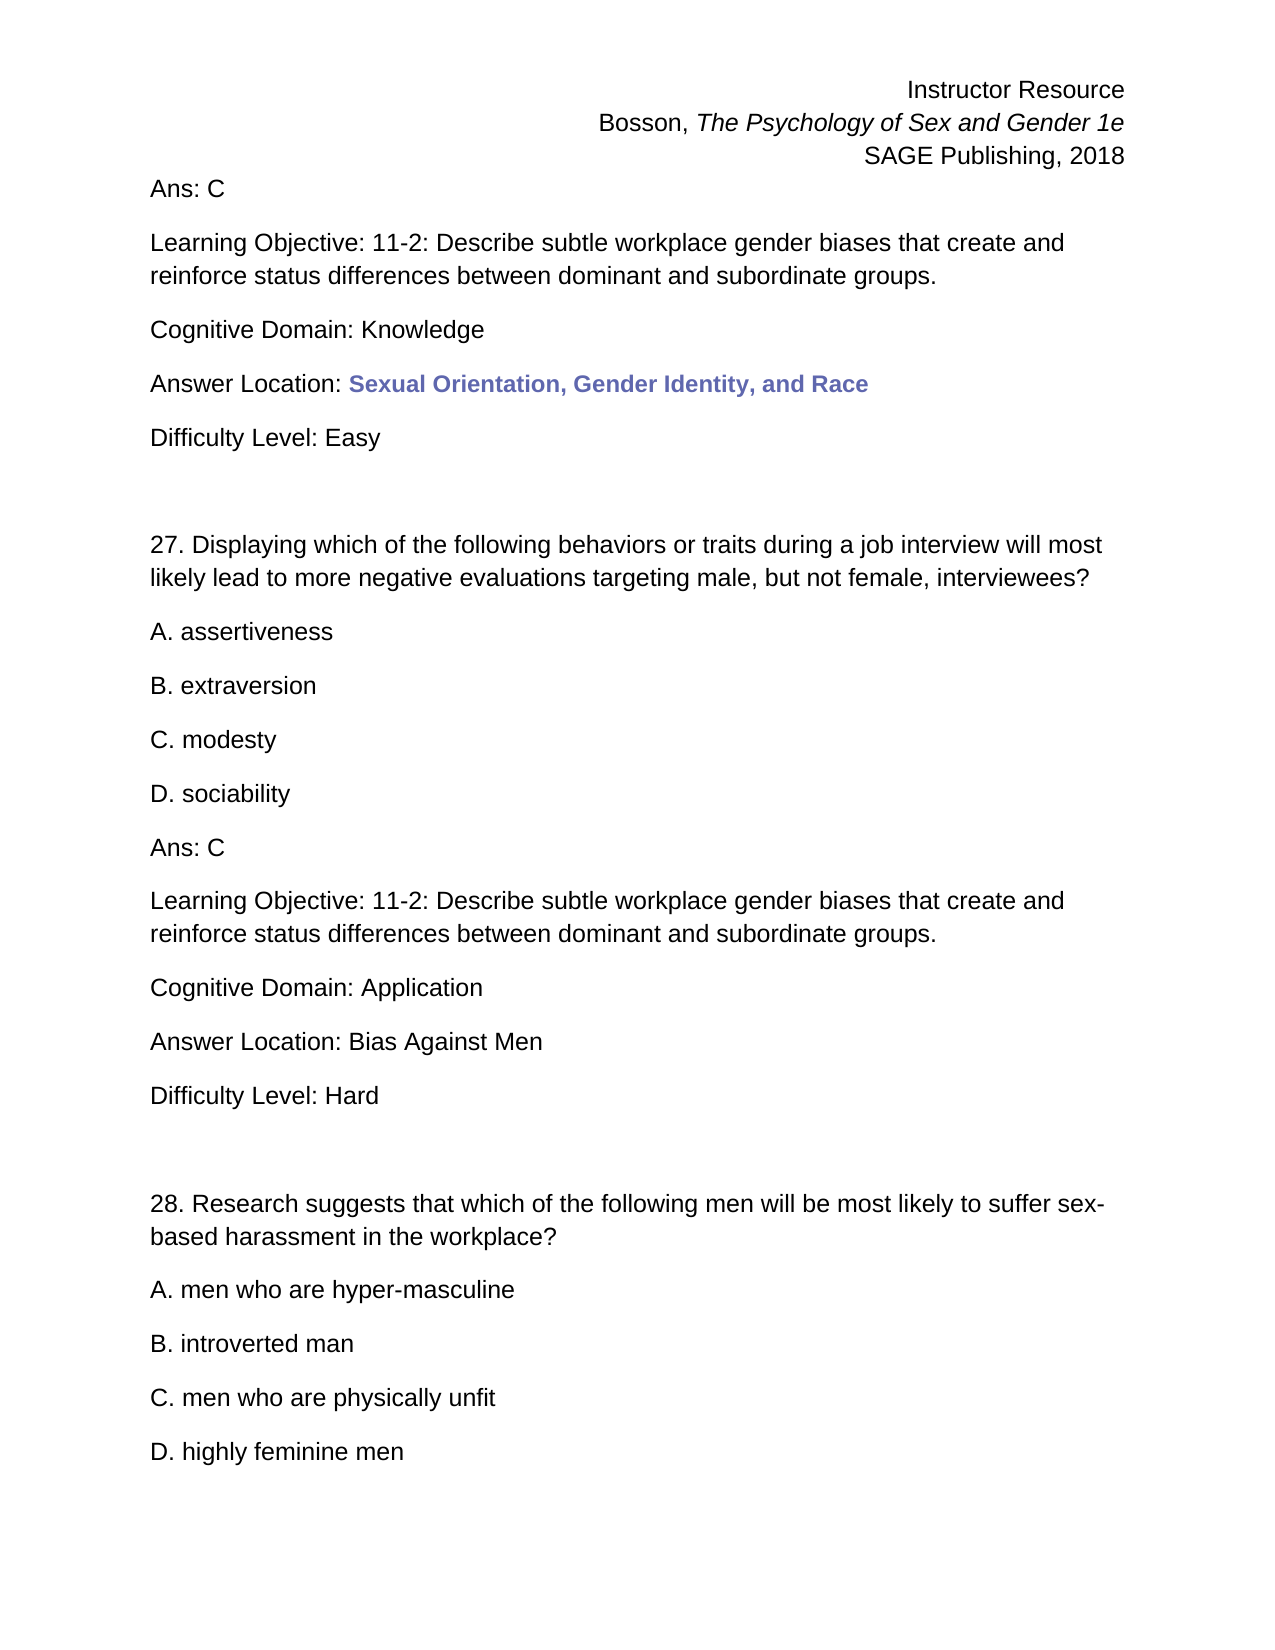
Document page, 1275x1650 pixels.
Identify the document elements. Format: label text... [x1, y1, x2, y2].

text D. highly feminine men [150, 1437, 1125, 1466]
text Learning Objective: 11-2: Describe subtle workplace gender biases that create and reinforce status differences between dominant and subordinate groups. [150, 886, 1125, 948]
text C. men who are physically unfit [150, 1383, 1125, 1412]
text Difficulty Level: Hard [150, 1081, 1125, 1110]
text B. extraversion [150, 671, 1125, 700]
text Answer Location: Sexual Orientation, Gender Identity, and Race [150, 369, 1125, 397]
text C. modesty [150, 725, 1125, 753]
text A. men who are hyper-masculine [150, 1276, 1125, 1304]
text 27. Displaying which of the following behaviors or traits during a job interview will most likely lead to more negative evaluations targeting male, but not female, interviewees? [150, 530, 1125, 592]
text Cognitive Domain: Knowledge [150, 315, 1125, 343]
text D. sociability [150, 779, 1125, 807]
text B. introverted man [150, 1329, 1125, 1358]
text 28. Research suggests that which of the following men will be most likely to suffer sex-based harassment in the workplace? [150, 1189, 1125, 1250]
text Difficulty Level: Easy [150, 422, 1125, 451]
text A. assertiveness [150, 617, 1125, 646]
text Learning Objective: 11-2: Describe subtle workplace gender biases that create and reinforce status differences between dominant and subordinate groups. [150, 228, 1125, 290]
text Ans: C [150, 174, 1125, 203]
text Cognitive Domain: Application [150, 973, 1125, 1002]
text Ans: C [150, 832, 1125, 861]
text Answer Location: Bias Against Men [150, 1027, 1125, 1056]
